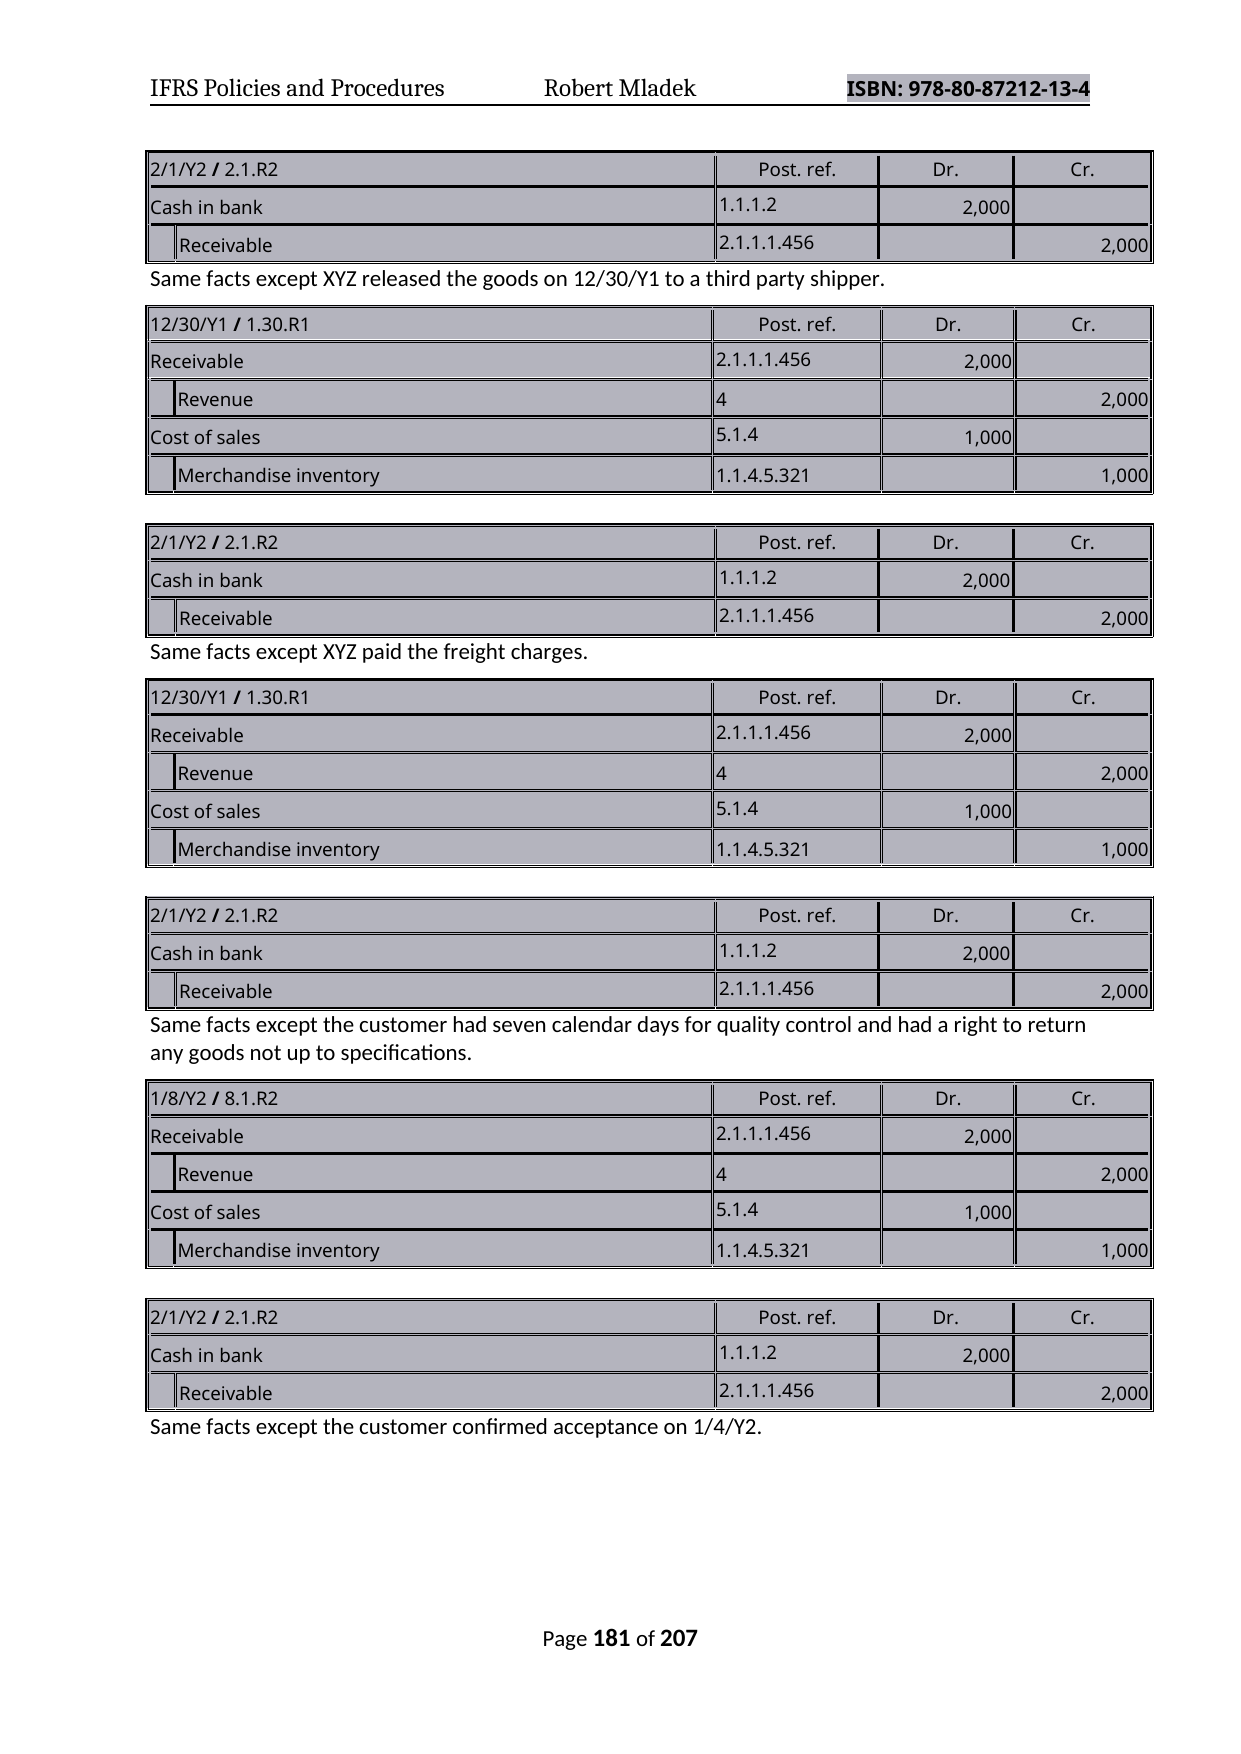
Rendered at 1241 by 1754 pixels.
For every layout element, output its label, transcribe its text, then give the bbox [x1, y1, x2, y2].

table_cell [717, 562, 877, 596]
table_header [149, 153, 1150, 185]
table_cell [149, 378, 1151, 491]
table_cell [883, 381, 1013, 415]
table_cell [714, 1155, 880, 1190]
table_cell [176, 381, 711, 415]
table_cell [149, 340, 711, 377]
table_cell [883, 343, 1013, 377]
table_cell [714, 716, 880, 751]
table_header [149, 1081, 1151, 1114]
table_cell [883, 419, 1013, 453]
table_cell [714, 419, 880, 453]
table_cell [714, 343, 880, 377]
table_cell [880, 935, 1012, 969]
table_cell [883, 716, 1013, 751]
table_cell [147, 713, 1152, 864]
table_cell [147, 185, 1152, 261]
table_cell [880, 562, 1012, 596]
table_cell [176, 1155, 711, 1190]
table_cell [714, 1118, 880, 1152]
text Same facts except XYZ paid the freight charges. [150, 638, 1090, 665]
text Same facts except the customer had seven calendar days for quality control and had a right to return any goods not up to specifications. [150, 1011, 1090, 1067]
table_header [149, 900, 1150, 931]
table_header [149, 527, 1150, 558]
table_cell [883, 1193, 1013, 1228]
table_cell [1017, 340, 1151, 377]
text Same facts except XYZ released the goods on 12/30/Y1 to a third party shipper. [150, 264, 1090, 292]
text Same facts except the customer confirmed acceptance on 1/4/Y2. [150, 1412, 1090, 1440]
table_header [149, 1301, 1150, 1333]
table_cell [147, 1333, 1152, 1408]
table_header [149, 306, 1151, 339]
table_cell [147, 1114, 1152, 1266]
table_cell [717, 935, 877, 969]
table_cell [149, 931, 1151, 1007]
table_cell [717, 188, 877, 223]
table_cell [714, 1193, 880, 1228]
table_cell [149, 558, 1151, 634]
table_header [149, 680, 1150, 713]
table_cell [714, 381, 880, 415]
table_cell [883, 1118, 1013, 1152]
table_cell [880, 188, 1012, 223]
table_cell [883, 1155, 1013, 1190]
